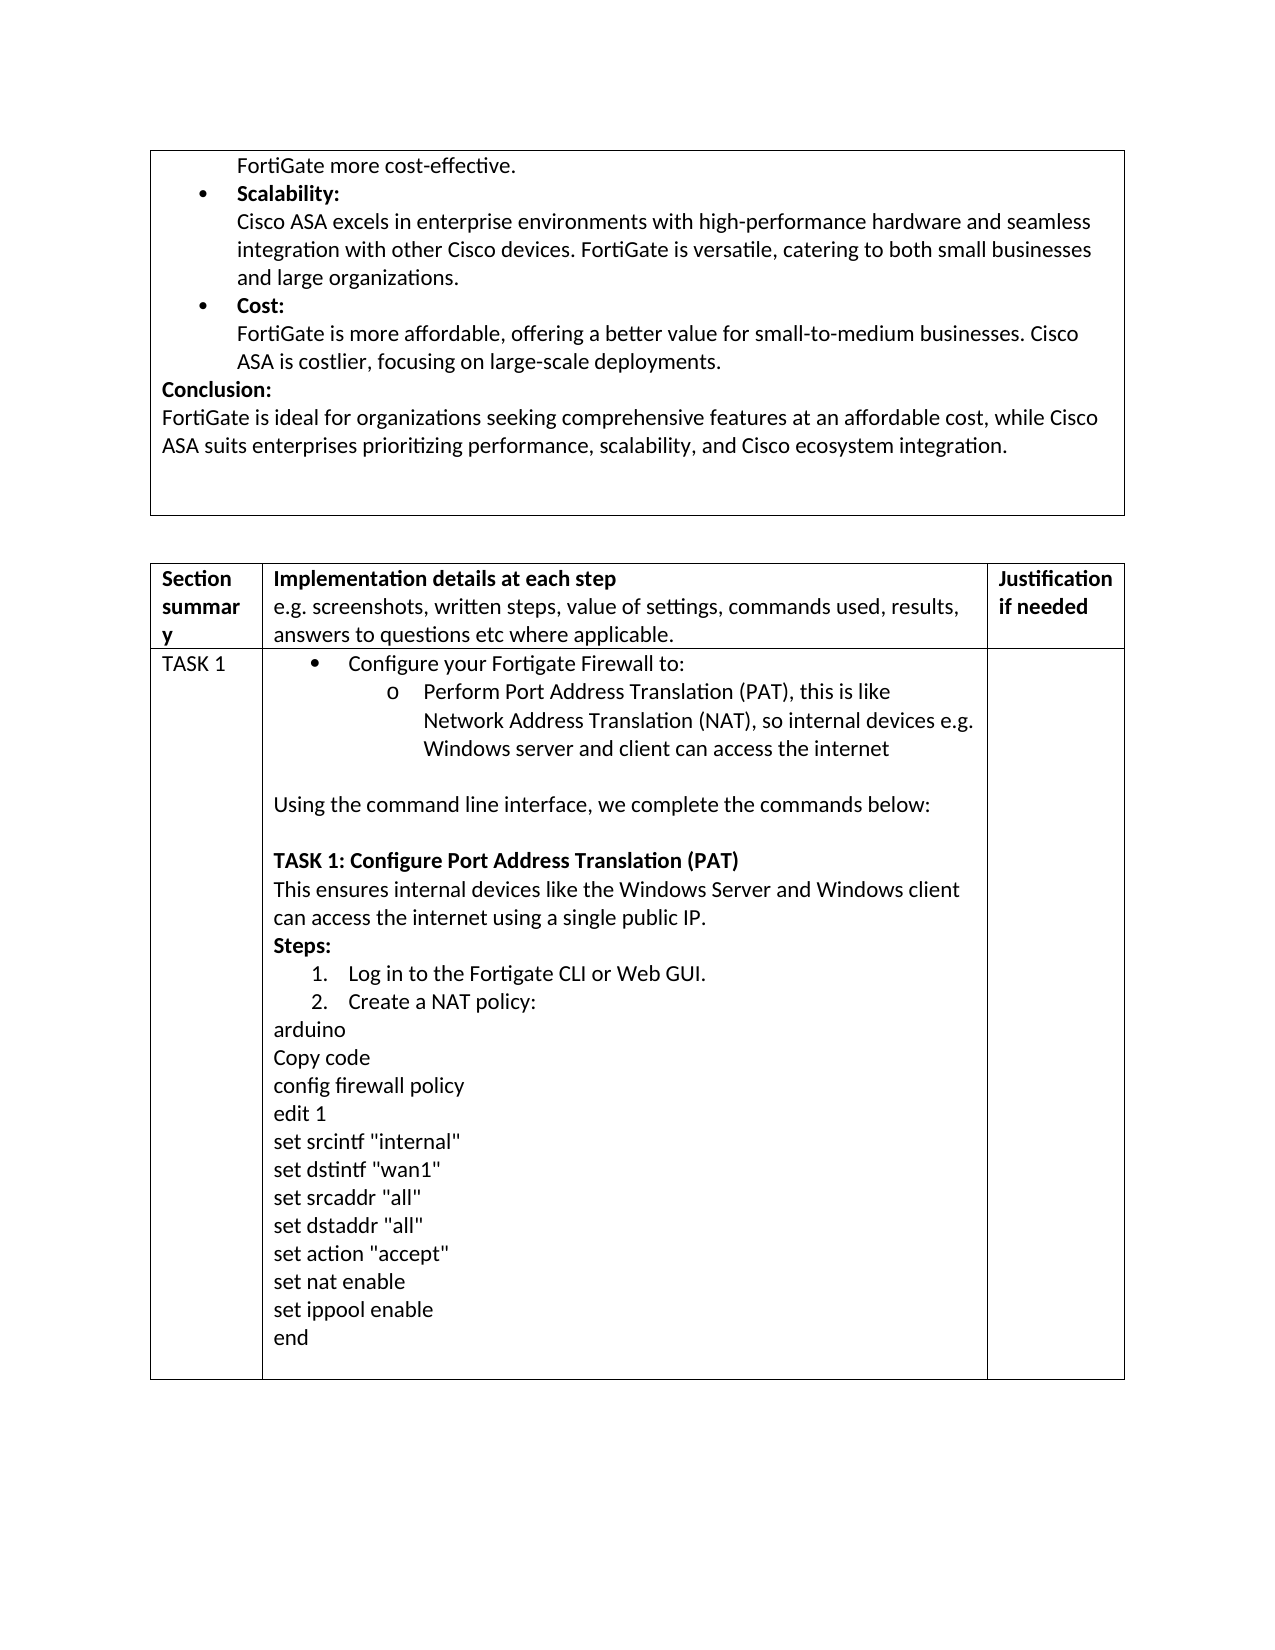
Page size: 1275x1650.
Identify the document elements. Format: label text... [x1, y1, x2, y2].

table_header Implementation details at each step e.g. screenshots, written steps, value of settings, commands used, results, answers to questions etc where applicable. [263, 564, 987, 648]
table_header Justification if needed [988, 564, 1124, 648]
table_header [151, 151, 1124, 515]
table_cell [988, 649, 1124, 1379]
table_header Section summary [151, 564, 262, 648]
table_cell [263, 649, 987, 1379]
table_cell TASK 1 [151, 649, 262, 1379]
